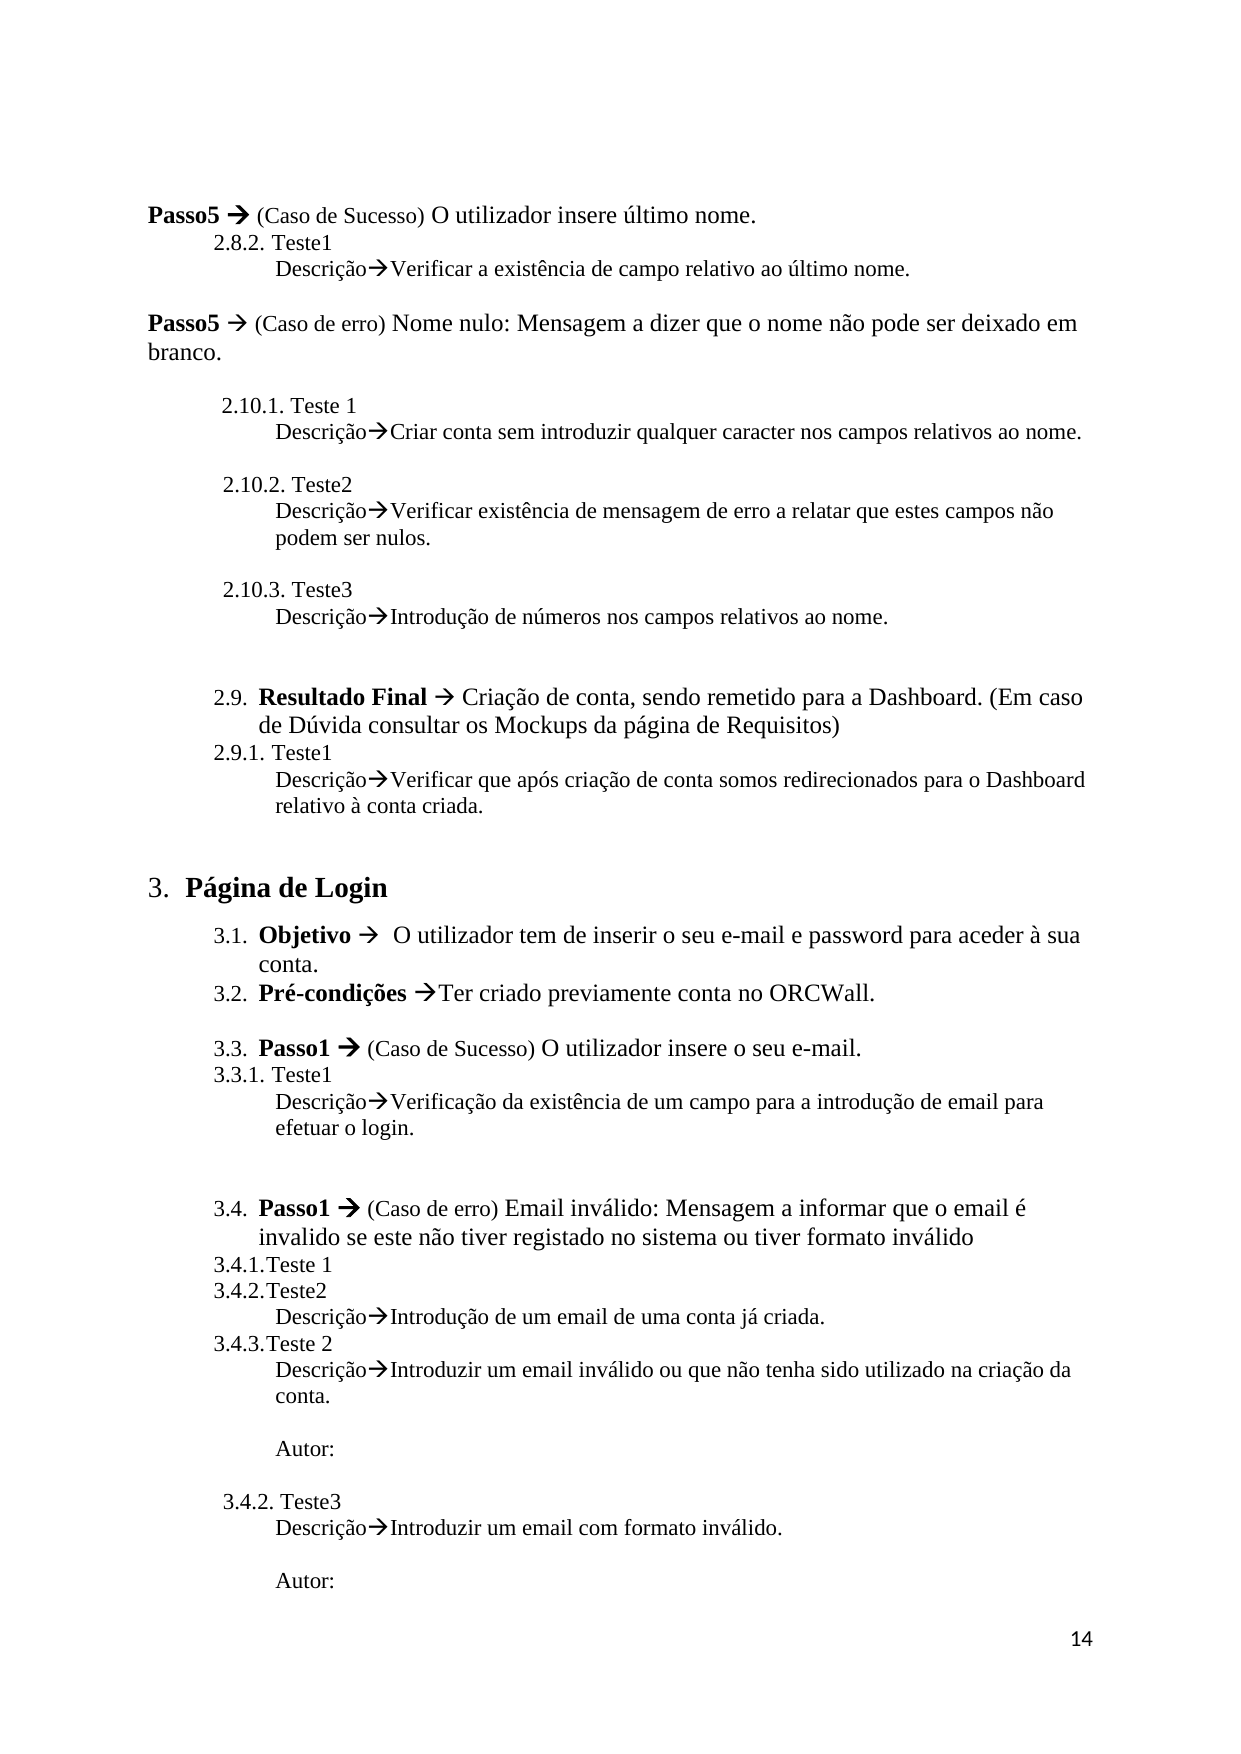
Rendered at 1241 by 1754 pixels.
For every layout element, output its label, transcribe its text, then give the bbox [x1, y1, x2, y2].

text Autor: [275, 1567, 1093, 1593]
text 2.10.1. Teste 1 [221, 392, 1093, 418]
text Passo5 (Caso de Sucesso) O utilizador insere último nome. [148, 200, 1093, 229]
list Passo1 (Caso de Sucesso) O utilizador insere o seu e-mail. [213, 1033, 1093, 1061]
list Teste 2 [213, 1330, 1093, 1356]
list Resultado Final Criação de conta, sendo remetido para a Dashboard. (Em caso de Dúvida consultar os Mockups da página de Requisitos) [213, 682, 1093, 739]
text DescriçãoCriar conta sem introduzir qualquer caracter nos campos relativos ao nome. [275, 418, 1093, 445]
text DescriçãoIntroduzir um email com formato inválido. [275, 1514, 1093, 1541]
text Passo5 (Caso de erro) Nome nulo: Mensagem a dizer que o nome não pode ser deixado em branco. [148, 308, 1093, 366]
text DescriçãoIntrodução de um email de uma conta já criada. [275, 1303, 1093, 1330]
text DescriçãoIntroduzir um email inválido ou que não tenha sido utilizado na criação da conta. [275, 1356, 1093, 1409]
list Teste2 [213, 1277, 1093, 1303]
text DescriçãoVerificar que após criação de conta somos redirecionados para o Dashboard relativo à conta criada. [275, 766, 1093, 818]
text DescriçãoVerificar existência de mensagem de erro a relatar que estes campos não podem ser nulos. [275, 497, 1093, 550]
text DescriçãoIntrodução de números nos campos relativos ao nome. [275, 603, 1093, 629]
list Pré-condições Ter criado previamente conta no ORCWall. [213, 978, 1093, 1006]
text 2.10.3. Teste3 [223, 576, 1093, 603]
text DescriçãoVerificar a existência de campo relativo ao último nome. [275, 255, 1093, 282]
text DescriçãoVerificação da existência de um campo para a introdução de email para efetuar o login. [275, 1088, 1093, 1141]
list Teste 1 [213, 1251, 1093, 1277]
list Teste1 [213, 1061, 1093, 1088]
list Objetivo O utilizador tem de inserir o seu e-mail e password para aceder à sua conta. [213, 920, 1093, 978]
list Teste1 [213, 229, 1093, 255]
text Autor: [275, 1435, 1093, 1462]
subtitle Página de Login [148, 870, 1093, 903]
list Passo1 (Caso de erro) Email inválido: Mensagem a informar que o email é invalido se este não tiver registado no sistema ou tiver formato inválido [213, 1193, 1093, 1251]
text 3.4.2. Teste3 [223, 1488, 1093, 1514]
text 2.10.2. Teste2 [223, 471, 1093, 497]
list Teste1 [213, 739, 1093, 766]
